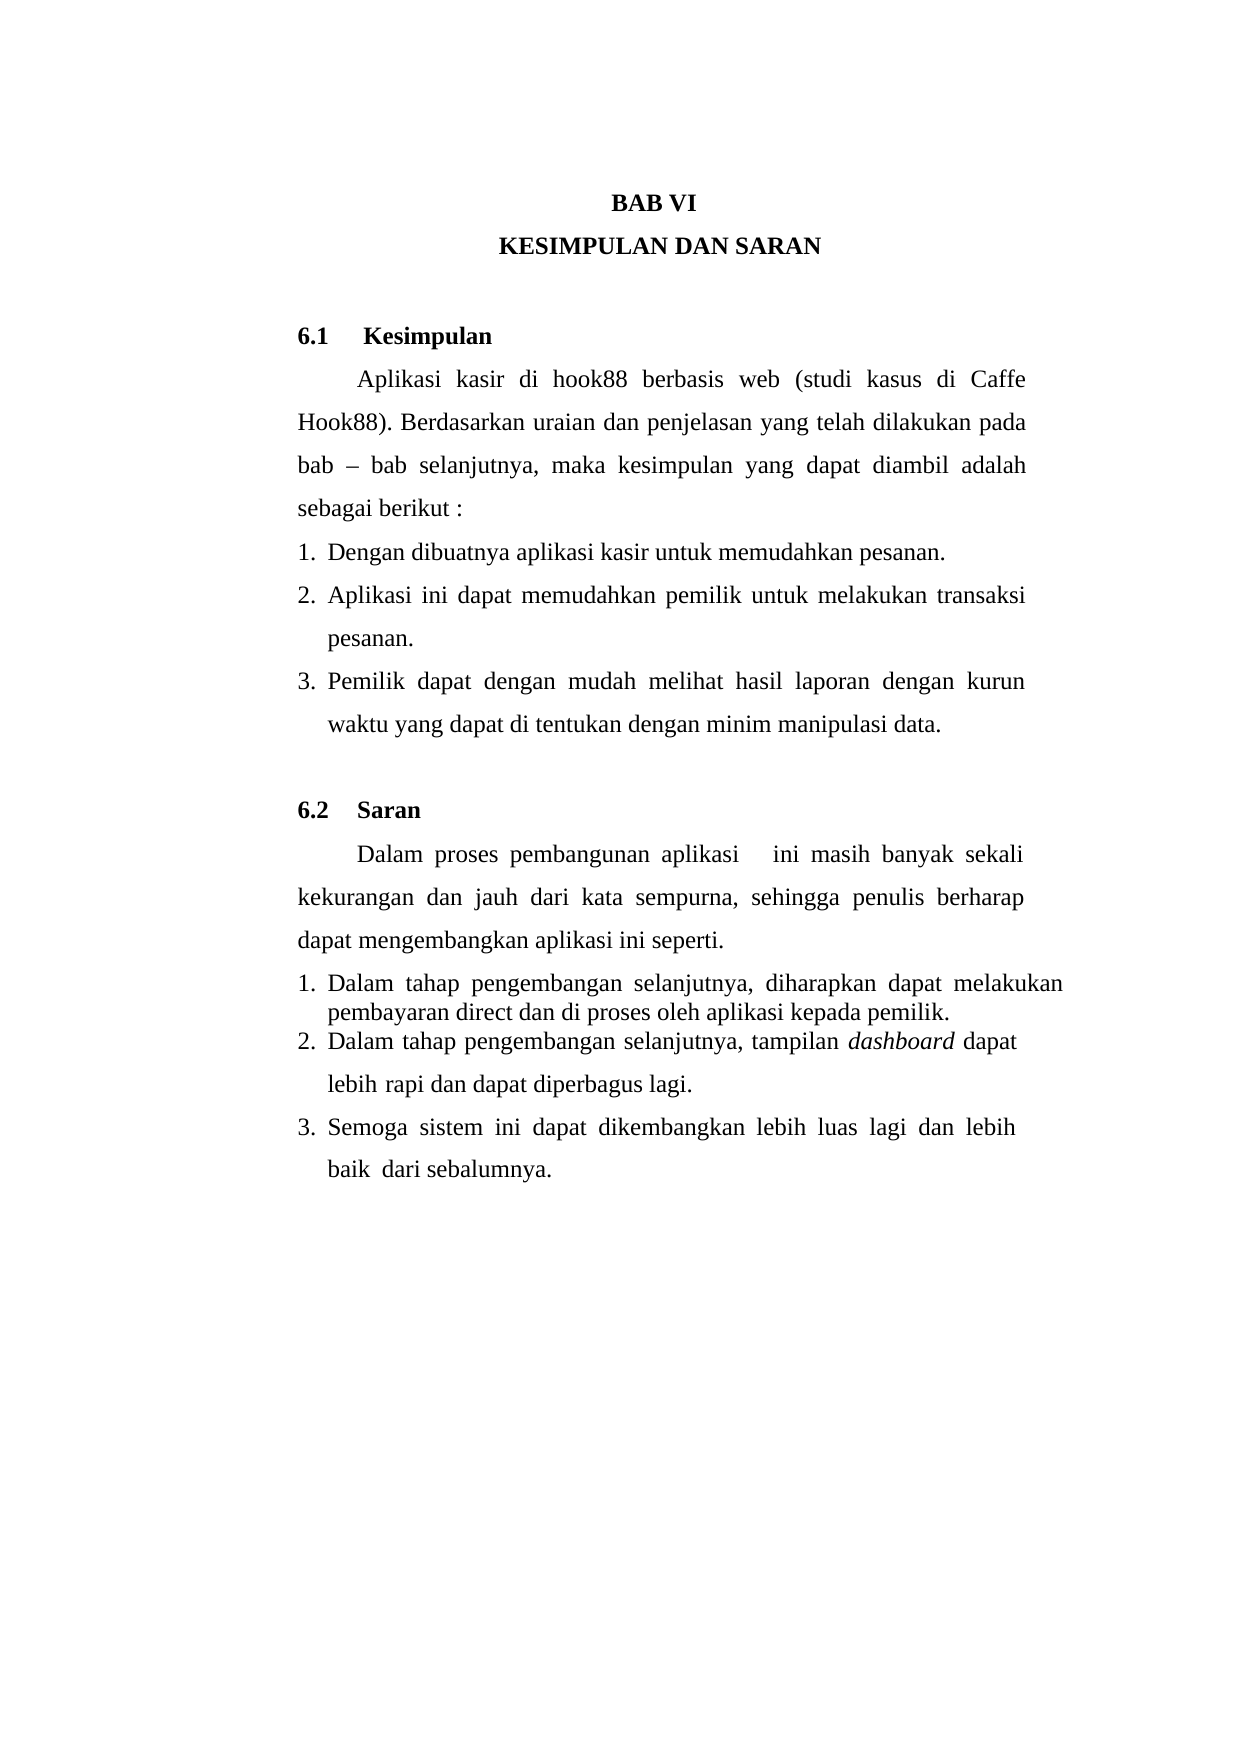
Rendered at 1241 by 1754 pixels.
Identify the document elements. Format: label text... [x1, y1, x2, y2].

list Dalam tahap pengembangan selanjutnya, tampilan dashboard dapat lebih rapi dan dapat diperbagus lagi. [297, 1026, 1026, 1097]
list Semoga sistem ini dapat dikembangkan lebih luas lagi dan lebih baik dari sebalumnya. [297, 1112, 1024, 1183]
list Aplikasi ini dapat memudahkan pemilik untuk melakukan transaksi pesanan. [297, 580, 1026, 652]
list Pemilik dapat dengan mudah melihat hasil laporan dengan kurun waktu yang dapat di tentukan dengan minim manipulasi data. [297, 666, 1026, 738]
subtitle BAB VI KESIMPULAN DAN SARAN [499, 188, 855, 260]
list Dalam tahap pengembangan selanjutnya, diharapkan dapat melakukan pembayaran direct dan di proses oleh aplikasi kepada pemilik. [297, 968, 1063, 1026]
text Aplikasi kasir di hook88 berbasis web (studi kasus di Caffe Hook88). Berdasarkan uraian dan penjelasan yang telah dilakukan pada bab – bab selanjutnya, maka kesimpulan yang dapat diambil adalah sebagai berikut : [297, 364, 1026, 522]
subtitle Kesimpulan [297, 321, 1063, 350]
list Dengan dibuatnya aplikasi kasir untuk memudahkan pesanan. [297, 537, 1026, 565]
subtitle Saran [297, 796, 1063, 824]
text Dalam proses pembangunan aplikasi ini masih banyak sekali kekurangan dan jauh dari kata sempurna, sehingga penulis berharap dapat mengembangkan aplikasi ini seperti. [297, 839, 1025, 954]
